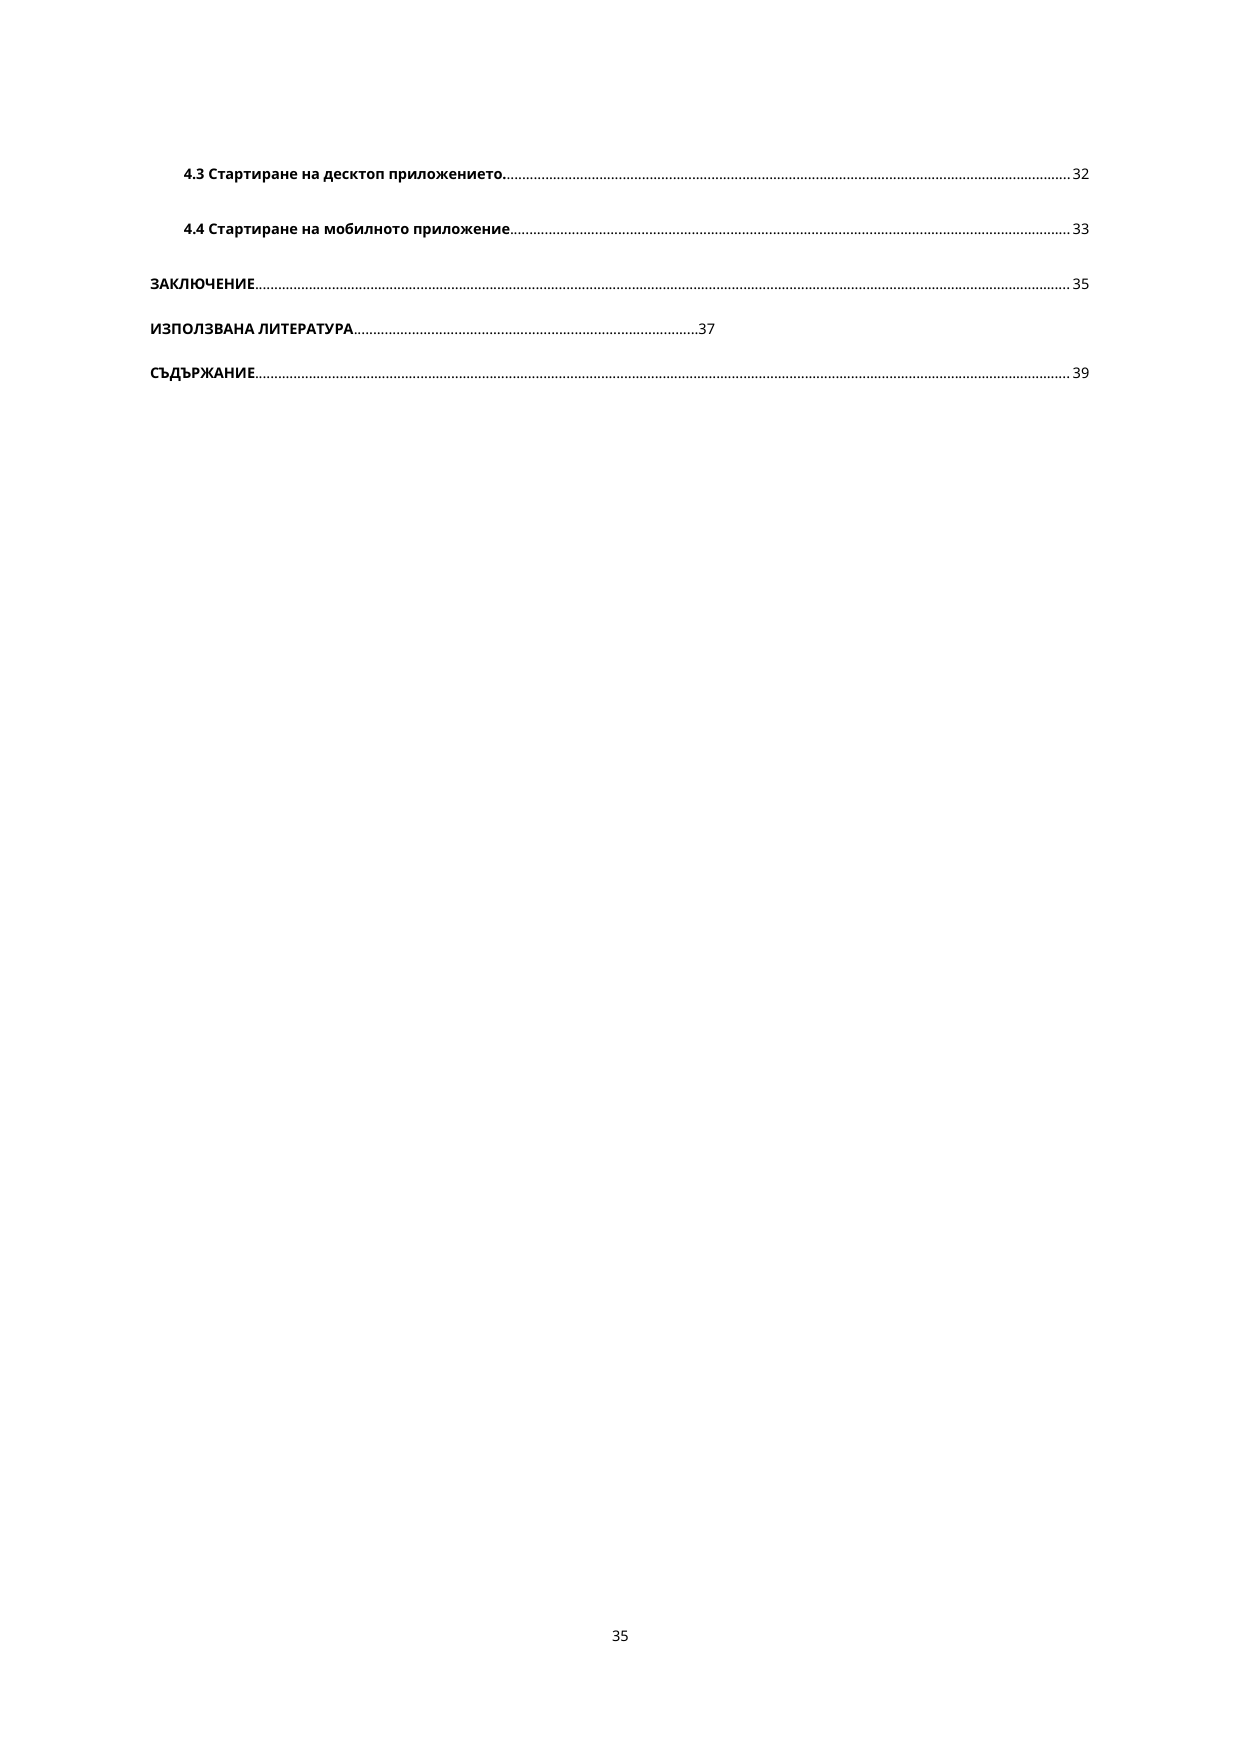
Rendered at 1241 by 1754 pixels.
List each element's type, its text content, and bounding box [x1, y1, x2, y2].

text 4.4 Стартиране на мобилното приложение 33 [150, 205, 1090, 239]
text ЗАКЛЮЧЕНИЕ 35 [150, 260, 1090, 294]
text ИЗПОЛЗВАНА ЛИТЕРАТУРА.........................................................................................37 [150, 304, 1090, 339]
text 4.3 Стартиране на десктоп приложението. 32 [150, 150, 1090, 184]
text СЪДЪРЖАНИЕ 39 [150, 349, 1090, 383]
